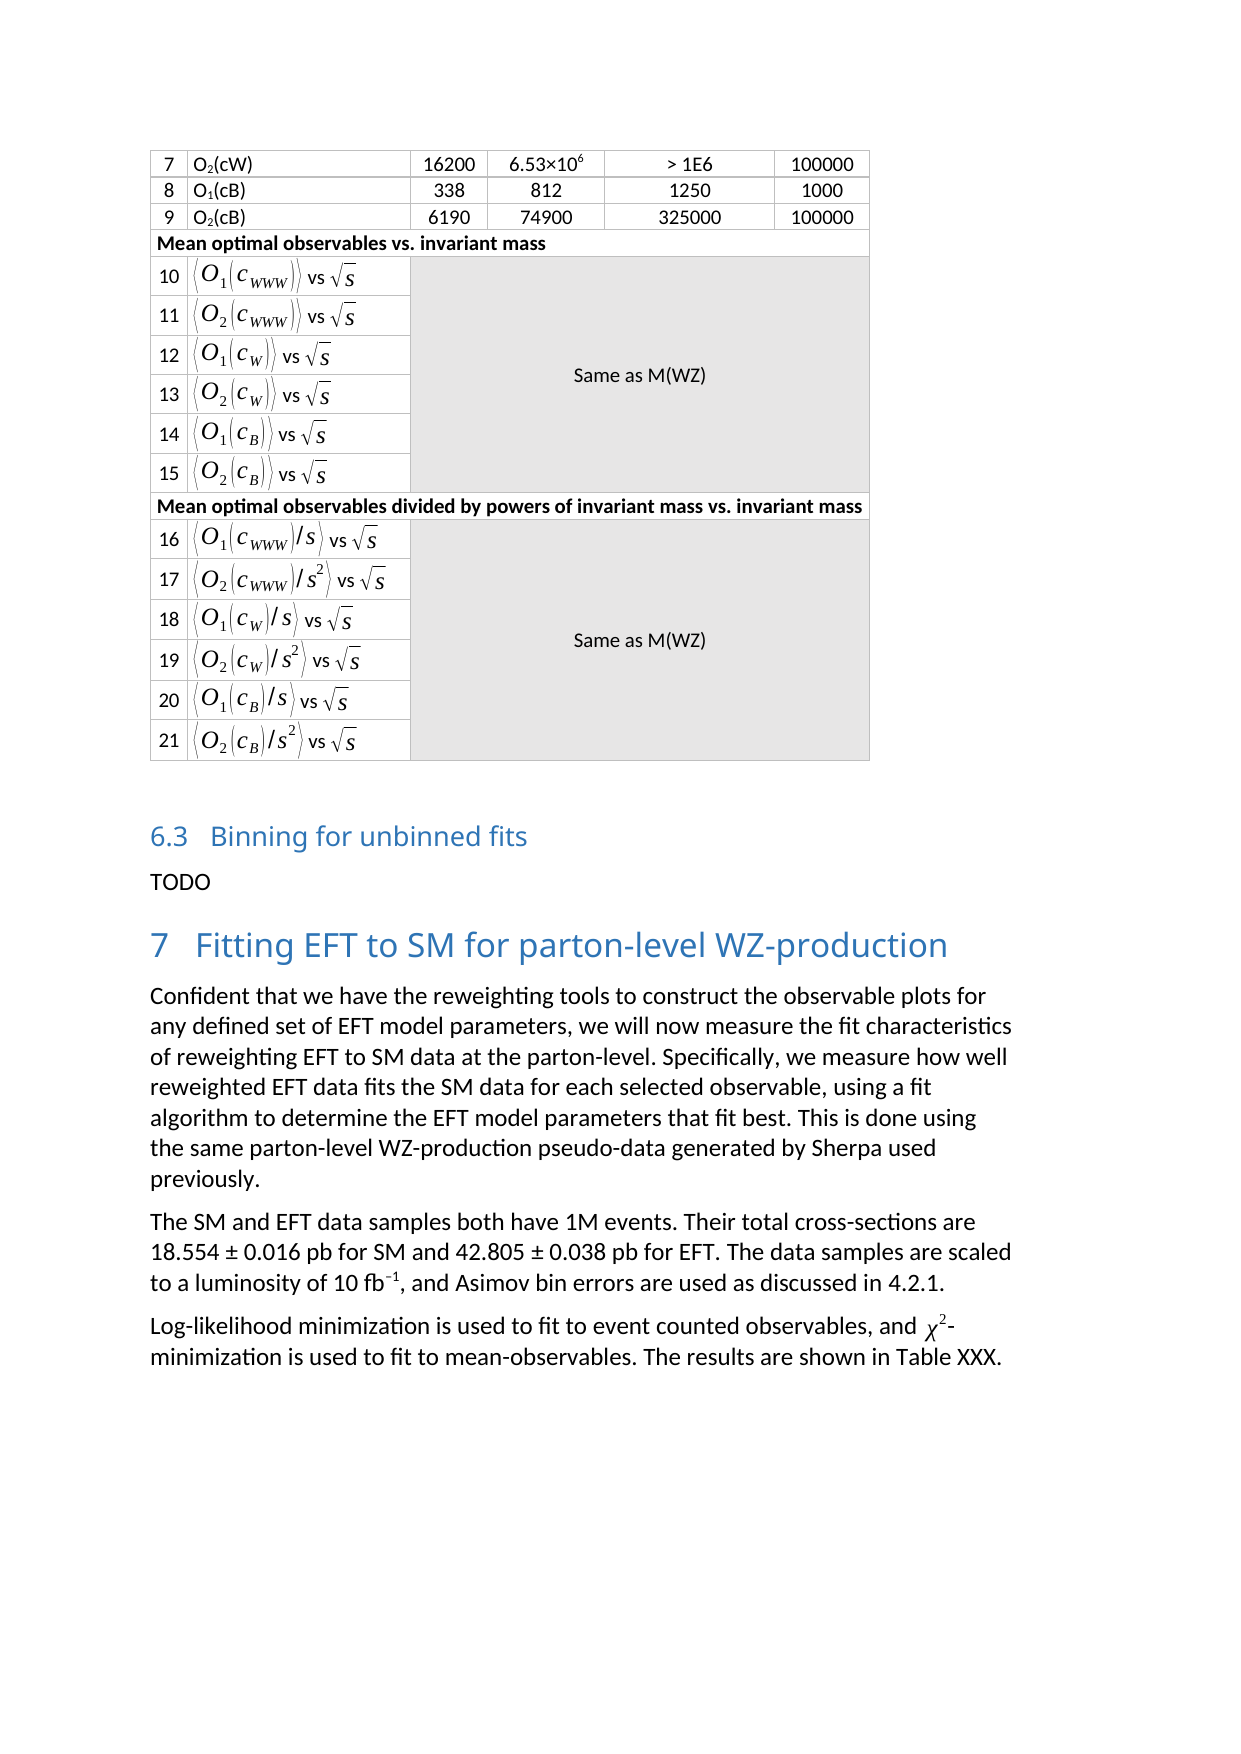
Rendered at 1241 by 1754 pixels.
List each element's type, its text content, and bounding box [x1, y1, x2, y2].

subtitle Binning for unbinned fits [150, 817, 1015, 854]
table_cell 812 [488, 178, 604, 203]
table_cell vs [188, 720, 410, 760]
text The SM and EFT data samples both have 1M events. Their total cross-sections are 18.554 ± 0.016 pb for SM and 42.805 ± 0.038 pb for EFT. The data samples are scaled to a luminosity of 10 fb–1, and Asimov bin errors are used as discussed in 4.2.1. [150, 1206, 1015, 1297]
table_cell O2(cB) [188, 204, 410, 229]
subtitle Fitting EFT to SM for parton-level WZ-production [150, 922, 1015, 967]
table_cell 6190 [411, 204, 487, 229]
table_cell vs [188, 559, 410, 599]
table_cell 16 [151, 520, 187, 558]
table_cell > 1E6 [605, 151, 774, 176]
table_cell 17 [151, 559, 187, 599]
table_cell vs [188, 336, 410, 374]
table_cell 14 [151, 414, 187, 453]
table_cell 18 [151, 600, 187, 638]
table_cell 12 [151, 336, 187, 374]
table_cell vs [188, 520, 410, 558]
table_cell 8 [151, 178, 187, 203]
table_cell Mean optimal observables divided by powers of invariant mass vs. invariant mass [151, 493, 869, 518]
table_cell vs [188, 257, 410, 295]
table_cell 1000 [775, 178, 869, 203]
table_cell vs [188, 681, 410, 719]
table_cell 11 [151, 296, 187, 334]
table_cell 7 [151, 151, 187, 176]
table_cell Same as M(WZ) [411, 257, 869, 492]
table_cell vs [188, 414, 410, 453]
table_cell vs [188, 296, 410, 334]
text TODO [150, 866, 1015, 897]
table_cell 13 [151, 375, 187, 413]
table_cell 10 [151, 257, 187, 295]
table_cell 325000 [605, 204, 774, 229]
table_cell vs [188, 454, 410, 492]
table_cell vs [188, 640, 410, 680]
table_cell 100000 [775, 151, 869, 176]
table_cell 21 [151, 720, 187, 760]
table_cell Same as M(WZ) [411, 520, 869, 760]
table_cell 338 [411, 178, 487, 203]
table_cell 15 [151, 454, 187, 492]
table_cell 20 [151, 681, 187, 719]
table_cell 9 [151, 204, 187, 229]
table_cell vs [188, 600, 410, 638]
table_cell O2(cW) [188, 151, 410, 176]
table_cell O1(cB) [188, 178, 410, 203]
table_cell 19 [151, 640, 187, 680]
table_cell Mean optimal observables vs. invariant mass [151, 230, 869, 256]
table_cell 74900 [488, 204, 604, 229]
table_cell vs [188, 375, 410, 413]
table_cell 100000 [775, 204, 869, 229]
text Confident that we have the reweighting tools to construct the observable plots for any defined set of EFT model parameters, we will now measure the fit characteristics of reweighting EFT to SM data at the parton-level. Specifically, we measure how well reweighted EFT data fits the SM data for each selected observable, using a fit algorithm to determine the EFT model parameters that fit best. This is done using the same parton-level WZ-production pseudo-data generated by Sherpa used previously. [150, 980, 1015, 1193]
table_cell 6.53×106 [488, 151, 604, 176]
table_cell 16200 [411, 151, 487, 176]
table_cell 1250 [605, 178, 774, 203]
text Log-likelihood minimization is used to fit to event counted observables, and -minimization is used to fit to mean-observables. The results are shown in Table XXX. [150, 1310, 1015, 1372]
